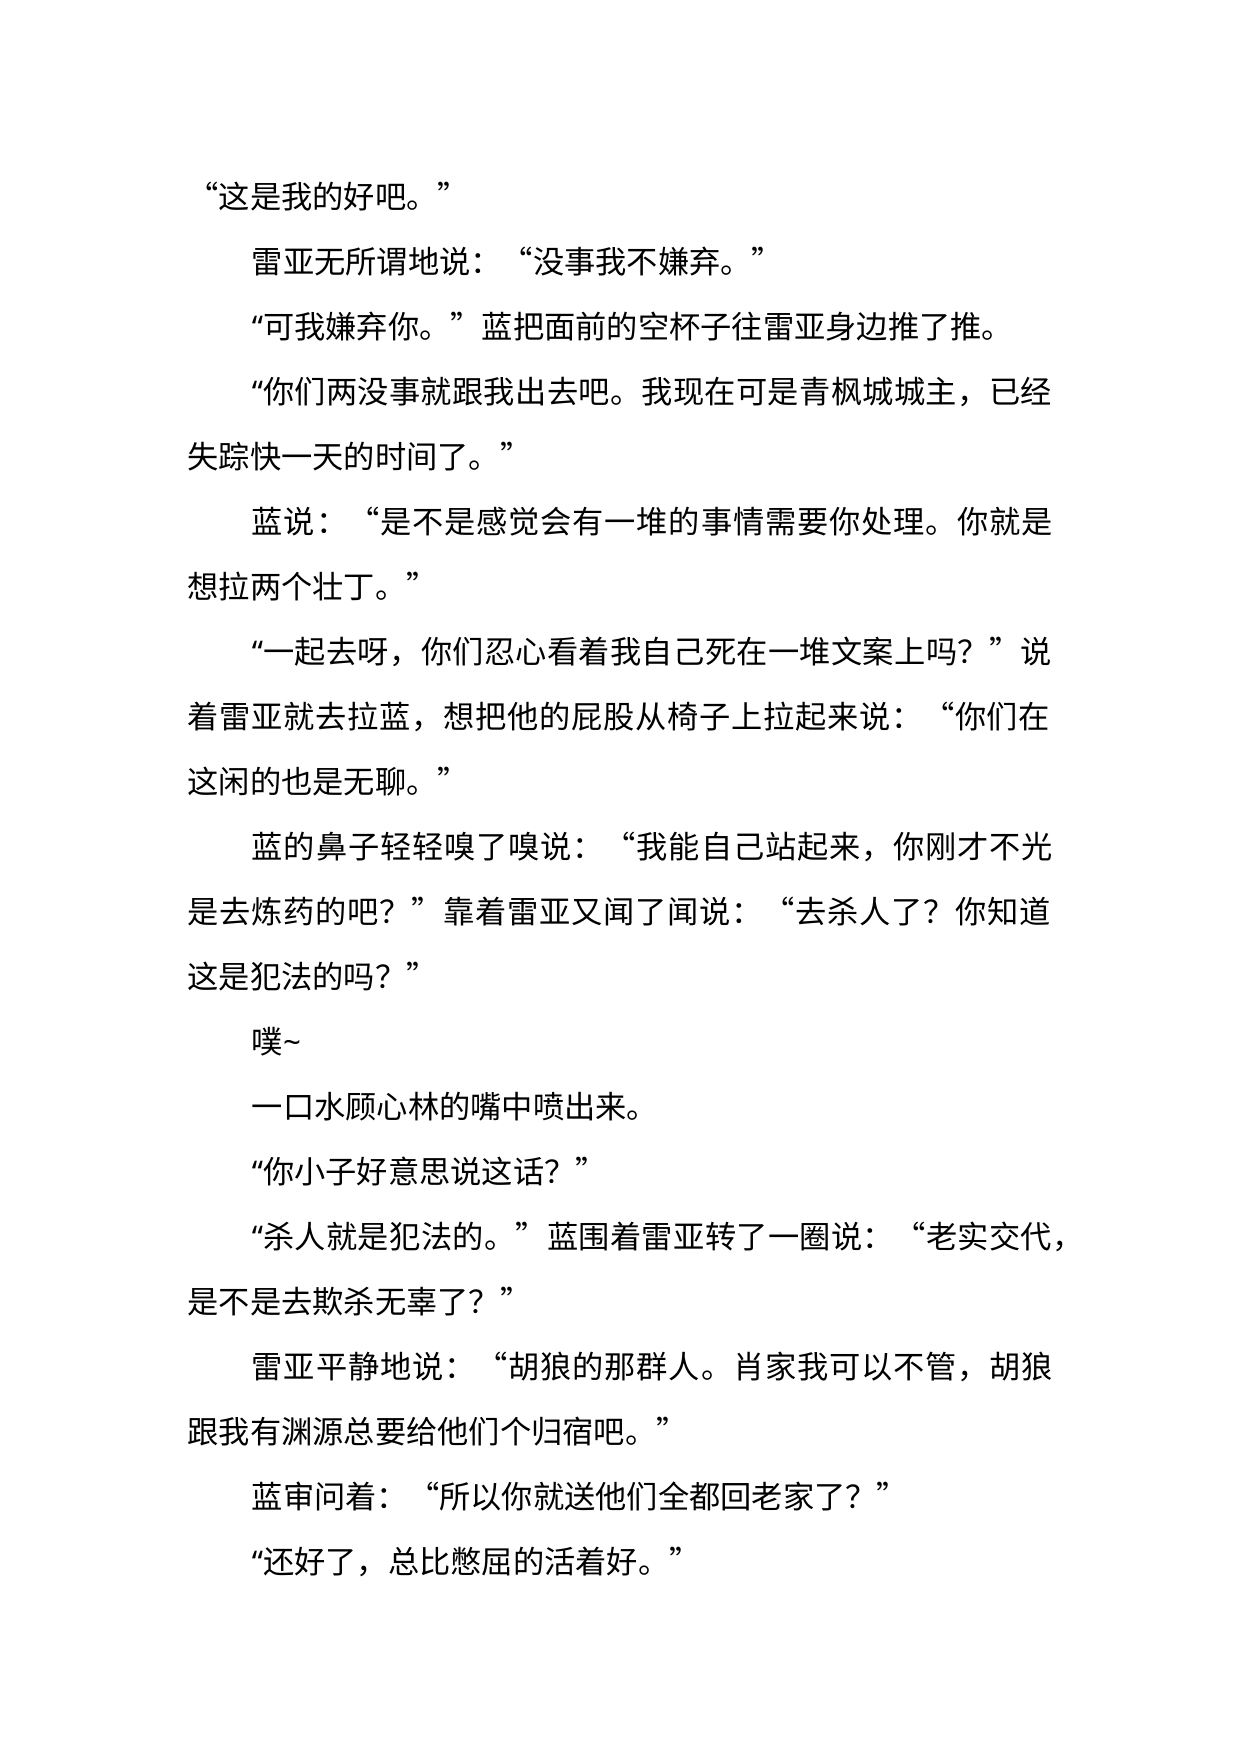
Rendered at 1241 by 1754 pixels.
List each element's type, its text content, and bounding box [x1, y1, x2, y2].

text “你小子好意思说这话？” [187, 1137, 1053, 1202]
text 雷亚无所谓地说：“没事我不嫌弃。” [187, 227, 1053, 292]
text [187, 162, 1053, 227]
text 一口水顾心林的嘴中喷出来。 [187, 1072, 1053, 1137]
text “一起去呀，你们忍心看着我自己死在一堆文案上吗？”说着雷亚就去拉蓝，想把他的屁股从椅子上拉起来说：“你们在这闲的也是无聊。” [187, 617, 1053, 812]
text “还好了，总比憋屈的活着好。” [187, 1527, 1053, 1592]
text 雷亚平静地说：“胡狼的那群人。肖家我可以不管，胡狼跟我有渊源总要给他们个归宿吧。” [187, 1332, 1053, 1462]
text “你们两没事就跟我出去吧。我现在可是青枫城城主，已经失踪快一天的时间了。” [187, 357, 1053, 487]
text 噗~ [187, 1007, 1053, 1072]
text 蓝说：“是不是感觉会有一堆的事情需要你处理。你就是想拉两个壮丁。” [187, 487, 1053, 617]
text 蓝的鼻子轻轻嗅了嗅说：“我能自己站起来，你刚才不光是去炼药的吧？”靠着雷亚又闻了闻说：“去杀人了？你知道这是犯法的吗？” [187, 812, 1053, 1007]
text 蓝审问着：“所以你就送他们全都回老家了？” [187, 1462, 1053, 1527]
text “杀人就是犯法的。”蓝围着雷亚转了一圈说：“老实交代，是不是去欺杀无辜了？” [187, 1202, 1053, 1332]
text “可我嫌弃你。”蓝把面前的空杯子往雷亚身边推了推。 [187, 292, 1053, 357]
